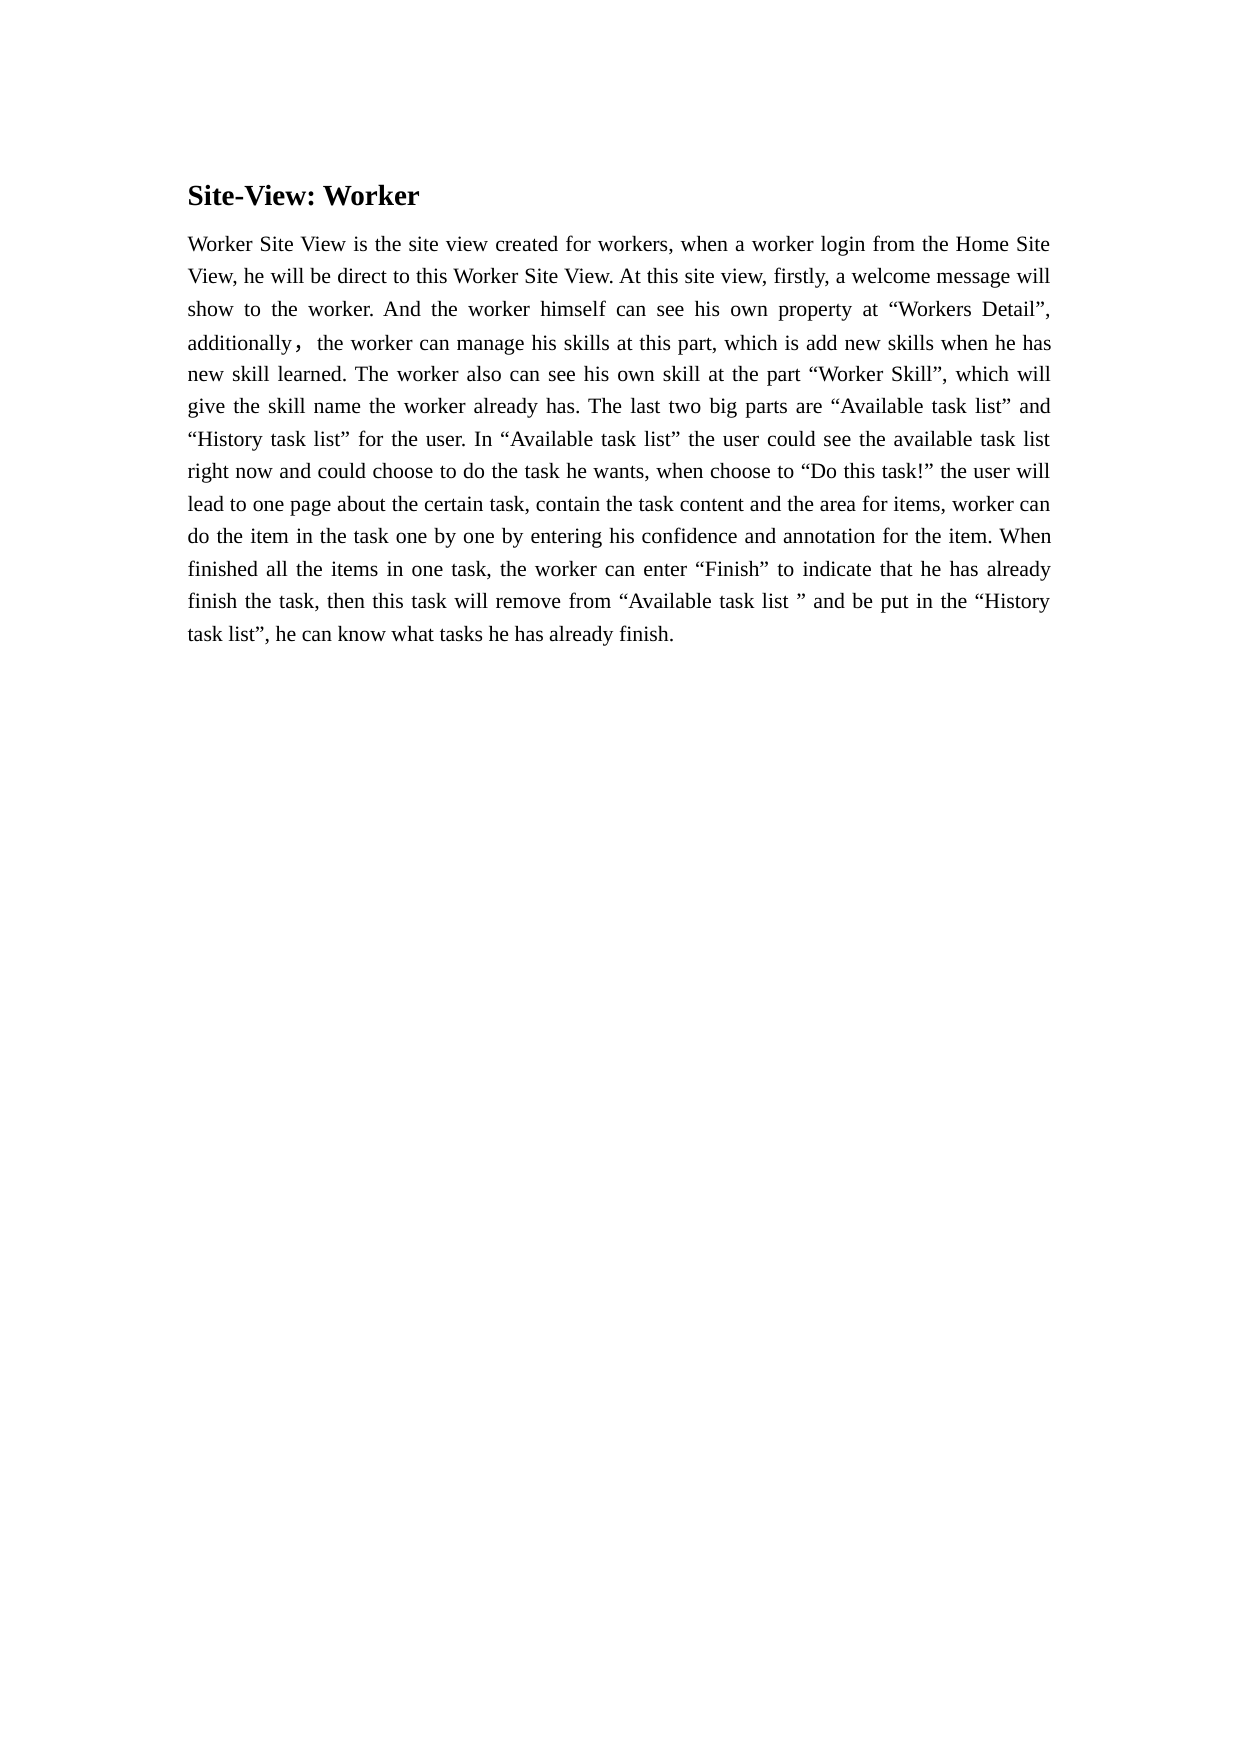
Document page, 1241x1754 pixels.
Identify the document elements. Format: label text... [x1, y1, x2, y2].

text Worker Site View is the site view created for workers, when a worker login from the Home Site View, he will be direct to this Worker Site View. At this site view, firstly, a welcome message will show to the worker. And the worker himself can see his own property at “Workers Detail”, additionally，the worker can manage his skills at this part, which is add new skills when he has new skill learned. The worker also can see his own skill at the part “Worker Skill”, which will give the skill name the worker already has. The last two big parts are “Available task list” and “History task list” for the user. In “Available task list” the user could see the available task list right now and could choose to do the task he wants, when choose to “Do this task!” the user will lead to one page about the certain task, contain the task content and the area for items, worker can do the item in the task one by one by entering his confidence and annotation for the item. When finished all the items in one task, the worker can enter “Finish” to indicate that he has already finish the task, then this task will remove from “Available task list ” and be put in the “History task list”, he can know what tasks he has already finish. [187, 227, 1053, 649]
text Site-View: Worker [187, 162, 1053, 227]
